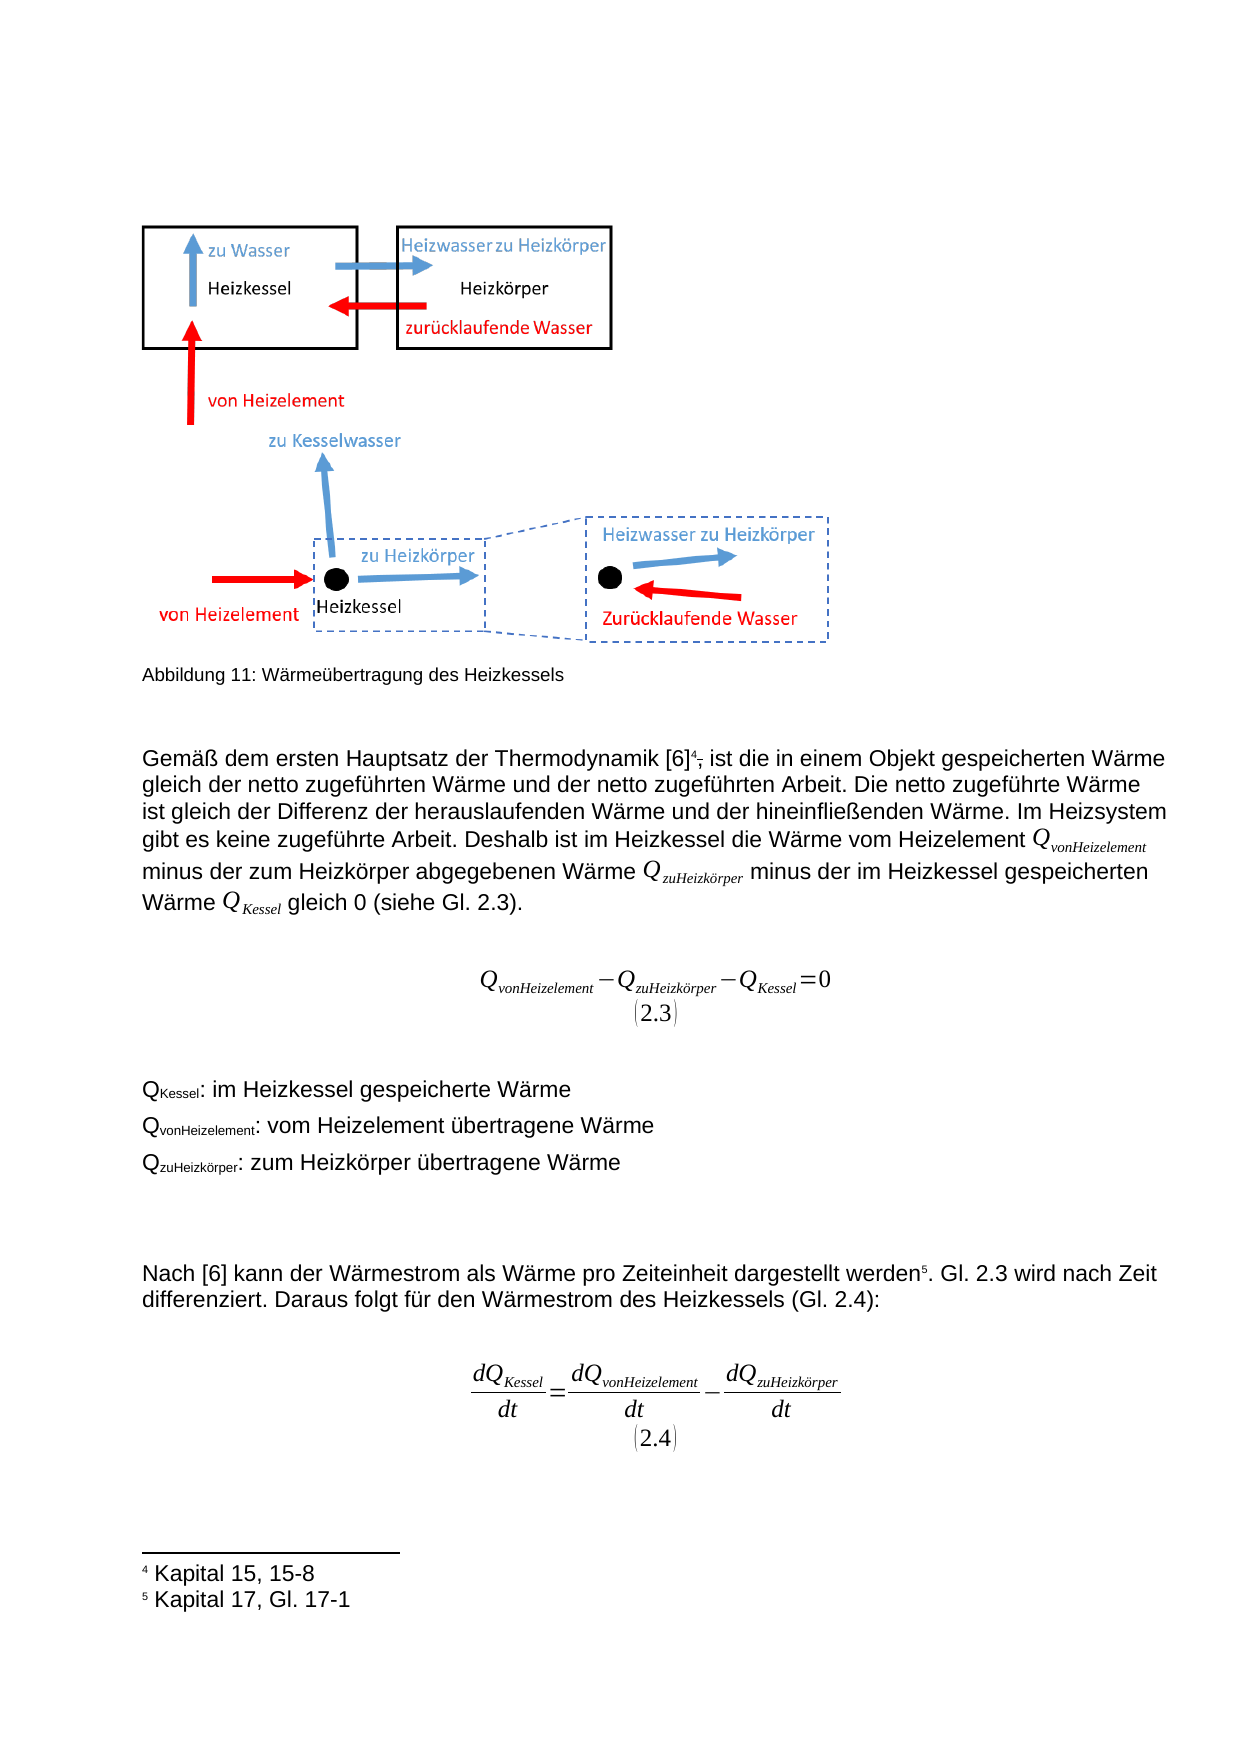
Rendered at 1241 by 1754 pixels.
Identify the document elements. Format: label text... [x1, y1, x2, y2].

picture [141, 212, 839, 654]
text Nach [6] kann der Wärmestrom als Wärme pro Zeiteinheit dargestellt werden. Gl. 2.3 wird nach Zeit differenziert. Daraus folgt für den Wärmestrom des Heizkessels (Gl. 2.4): [142, 1259, 1169, 1312]
text QvonHeizelement: vom Heizelement übertragene Wärme [142, 1112, 1169, 1139]
text QKessel: im Heizkessel gespeicherte Wärme [142, 1076, 1169, 1102]
text QzuHeizkörper: zum Heizkörper übertragene Wärme [142, 1149, 1169, 1176]
text Gemäß dem ersten Hauptsatz der Thermodynamik [6], ist die in einem Objekt gespeicherten Wärme gleich der netto zugeführten Wärme und der netto zugeführten Arbeit. Die netto zugeführte Wärme ist gleich der Differenz der herauslaufenden Wärme und der hineinfließenden Wärme. Im Heizsystem gibt es keine zugeführte Arbeit. Deshalb ist im Heizkessel die Wärme vom Heizelement minus der zum Heizkörper abgegebenen Wärme minus der im Heizkessel gespeicherten Wärme gleich 0 (siehe Gl. 2.3). [142, 745, 1169, 918]
text Abbildung 11: Wärmeübertragung des Heizkessels [142, 664, 1169, 685]
